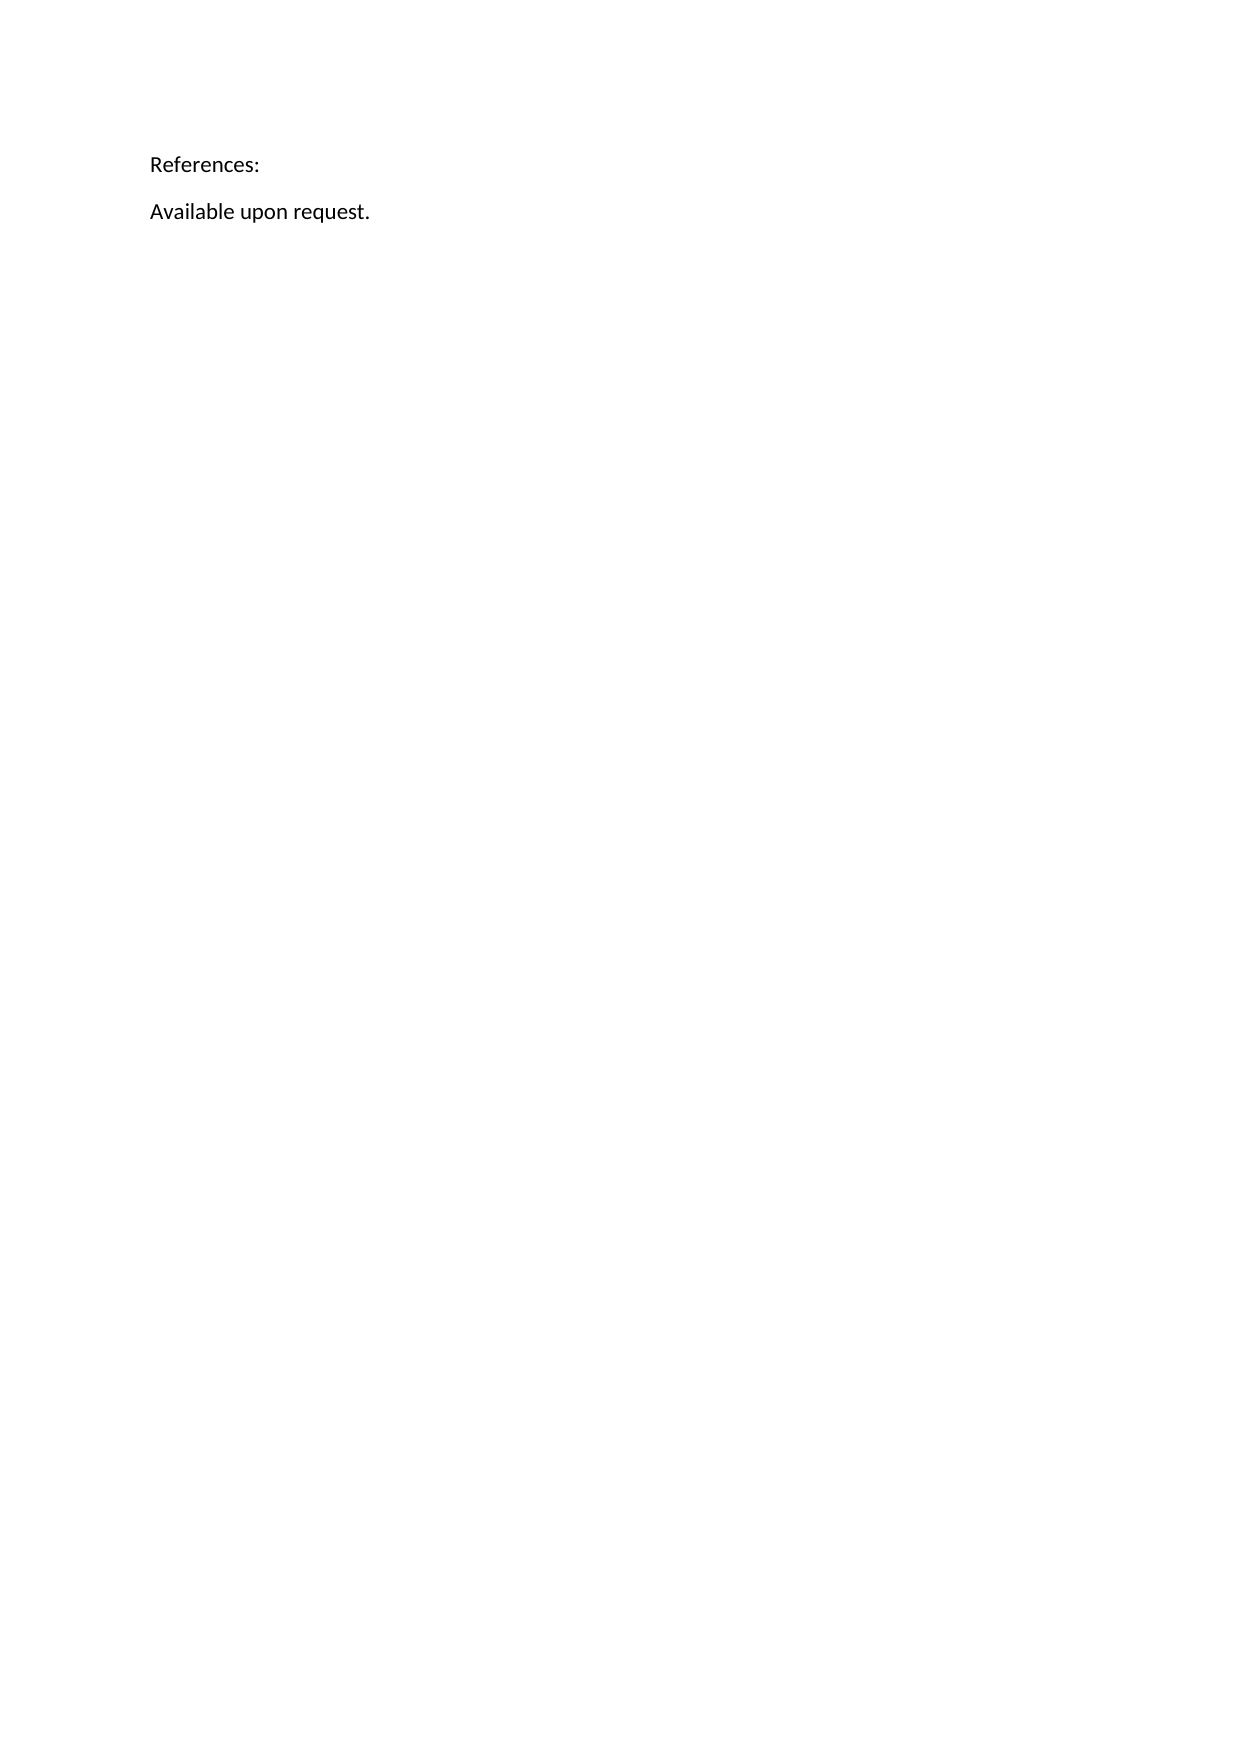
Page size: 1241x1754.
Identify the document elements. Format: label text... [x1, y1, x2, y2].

text Available upon request. [150, 197, 1090, 225]
text References: [150, 150, 1090, 178]
